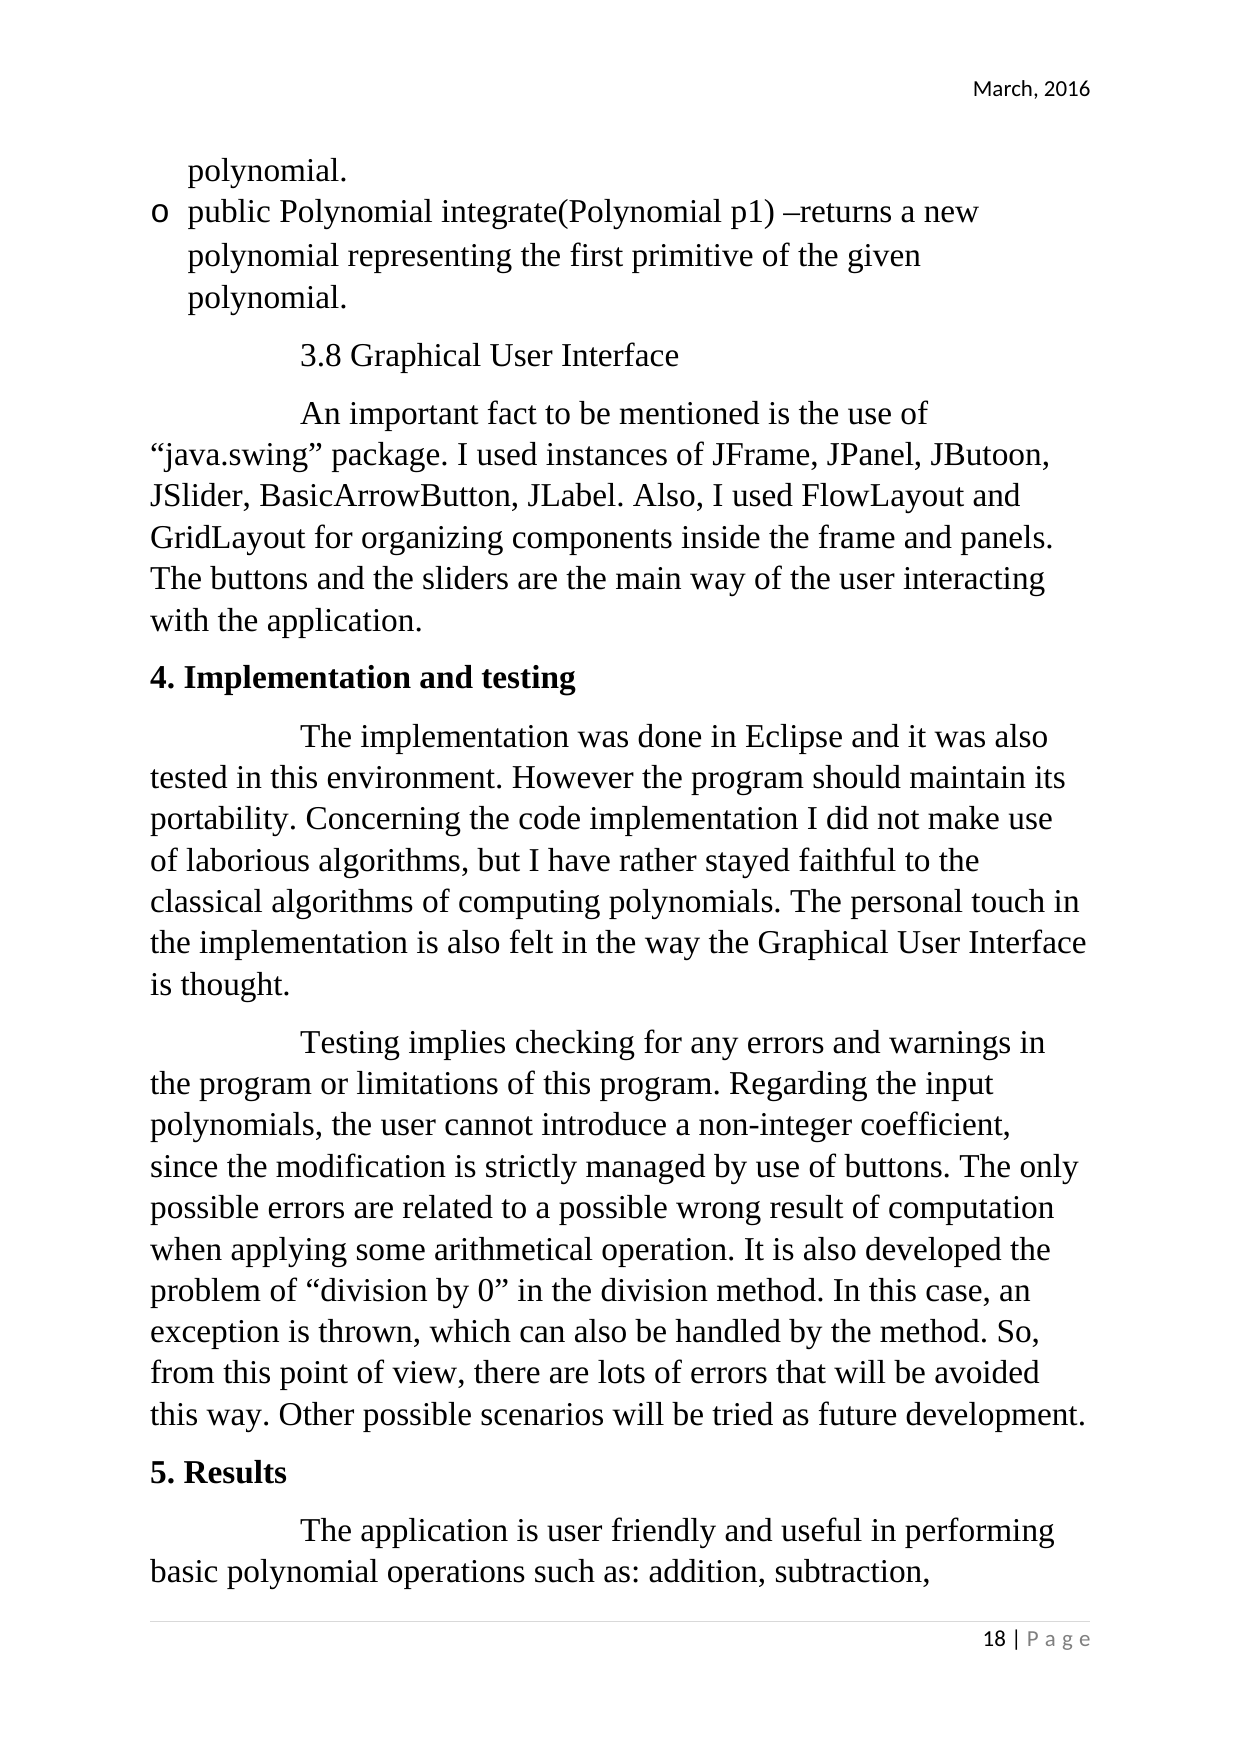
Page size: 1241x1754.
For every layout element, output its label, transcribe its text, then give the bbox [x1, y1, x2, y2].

text 5. Results [150, 1452, 1087, 1491]
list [150, 150, 1087, 188]
text 4. Implementation and testing [150, 658, 1087, 696]
text Testing implies checking for any errors and warnings in the program or limitations of this program. Regarding the input polynomials, the user cannot introduce a non-integer coefficient, since the modification is strictly managed by use of buttons. The only possible errors are related to a possible wrong result of computation when applying some arithmetical operation. It is also developed the problem of “division by 0” in the division method. In this case, an exception is thrown, which can also be handled by the method. So, from this point of view, there are lots of errors that will be avoided this way. Other possible scenarios will be tried as future development. [150, 1022, 1087, 1432]
text An important fact to be mentioned is the use of “java.swing” package. I used instances of JFrame, JPanel, JButoon, JSlider, BasicArrowButton, JLabel. Also, I used FlowLayout and GridLayout for organizing components inside the frame and panels. The buttons and the sliders are the main way of the user interacting with the application. [150, 393, 1087, 638]
text 3.8 Graphical User Interface [150, 335, 1087, 373]
text The implementation was done in Eclipse and it was also tested in this environment. However the program should maintain its portability. Concerning the code implementation I did not make use of laborious algorithms, but I have rather stayed faithful to the classical algorithms of computing polynomials. The personal touch in the implementation is also felt in the way the Graphical User Interface is thought. [150, 716, 1087, 1002]
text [150, 1510, 1087, 1590]
list public Polynomial integrate(Polynomial p1) –returns a new polynomial representing the first primitive of the given polynomial. [150, 191, 1087, 315]
